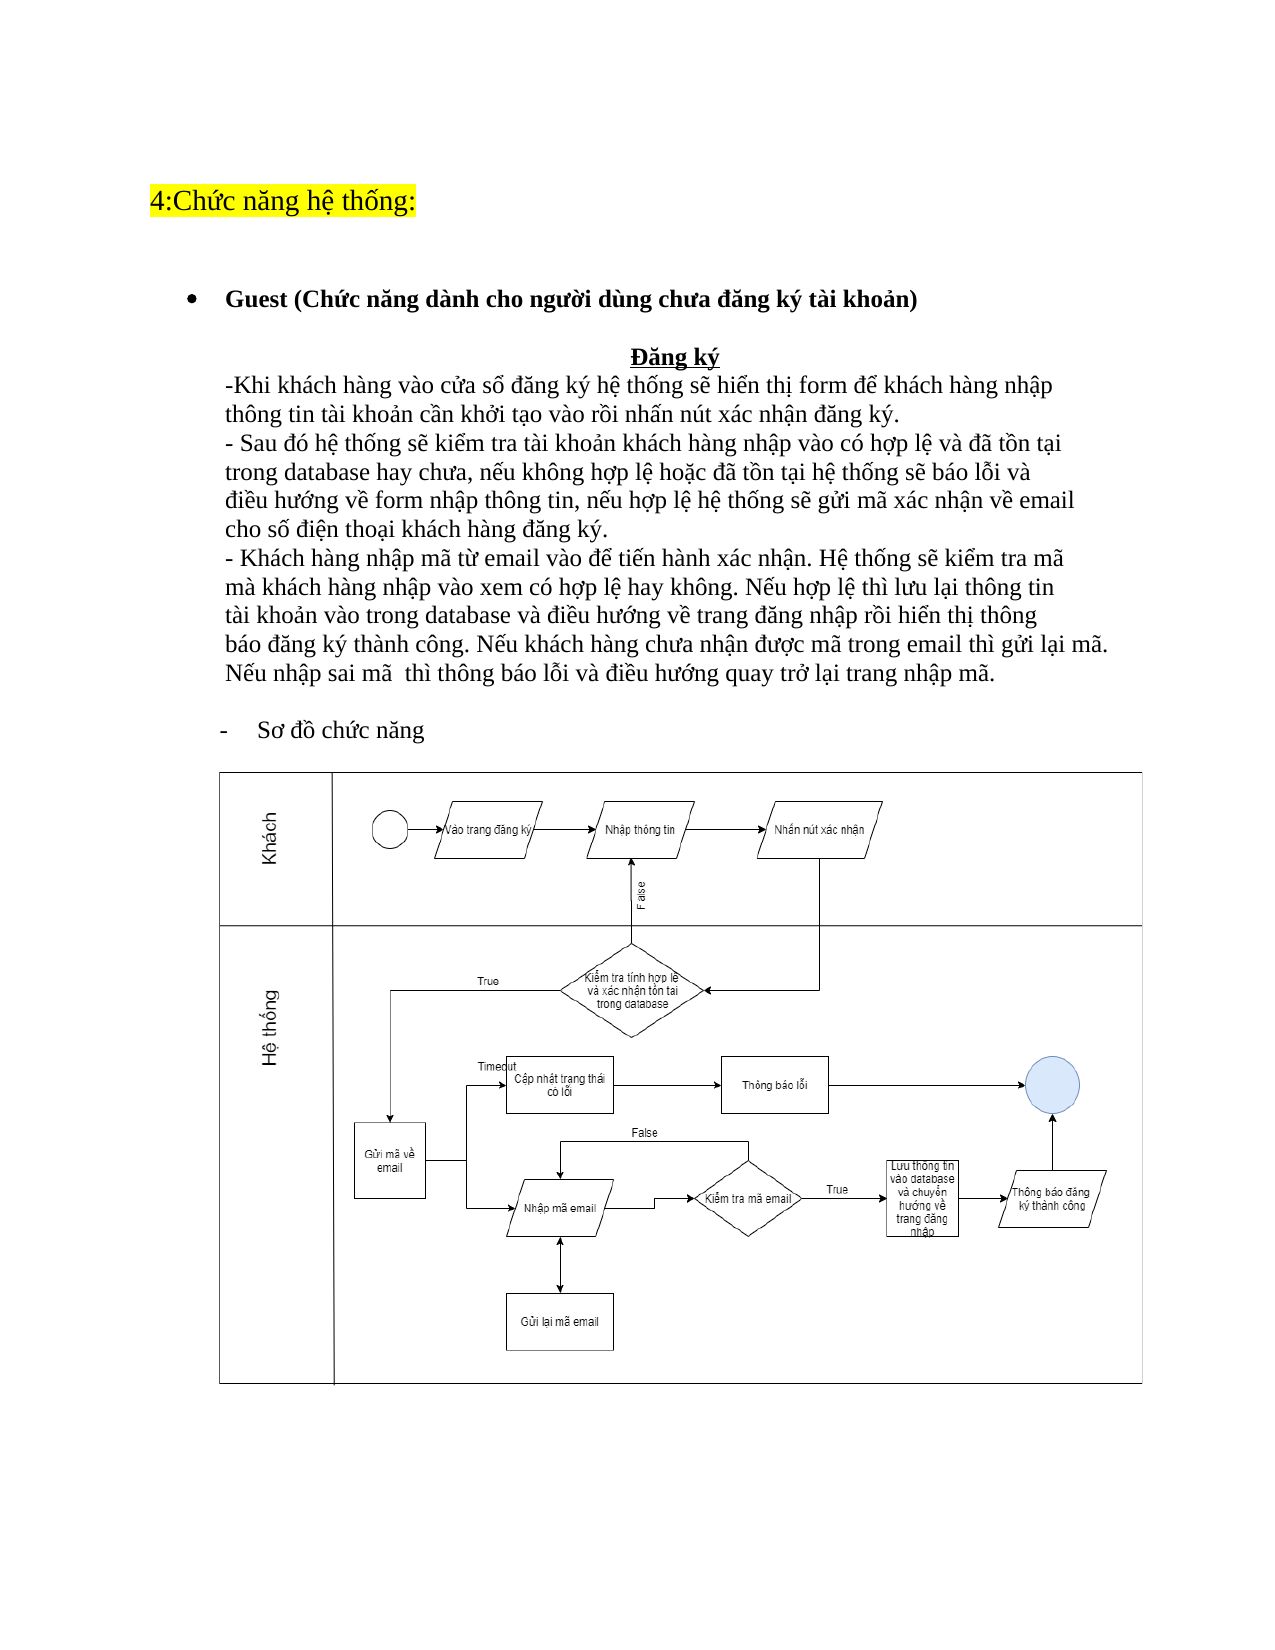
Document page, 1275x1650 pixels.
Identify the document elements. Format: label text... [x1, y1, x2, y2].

text - Khách hàng nhập mã từ email vào để tiến hành xác nhận. Hệ thống sẽ kiểm tra mã [225, 543, 1125, 572]
text điều hướng về form nhập thông tin, nếu hợp lệ hệ thống sẽ gửi mã xác nhận về email [225, 485, 1125, 514]
picture [219, 772, 1143, 1386]
text - Sau đó hệ thống sẽ kiểm tra tài khoản khách hàng nhập vào có hợp lệ và đã tồn tại [225, 428, 1125, 457]
text thông tin tài khoản cần khởi tạo vào rồi nhấn nút xác nhận đăng ký. [225, 399, 1125, 428]
text báo đăng ký thành công. Nếu khách hàng chưa nhận được mã trong email thì gửi lại mã. [225, 629, 1125, 658]
text Nếu nhập sai mã thì thông báo lỗi và điều hướng quay trở lại trang nhập mã. [225, 658, 1125, 687]
text tài khoản vào trong database và điều hướng về trang đăng nhập rồi hiển thị thông [225, 600, 1125, 629]
text trong database hay chưa, nếu không hợp lệ hoặc đã tồn tại hệ thống sẽ báo lỗi và [225, 457, 1125, 485]
text -Khi khách hàng vào cửa sổ đăng ký hệ thống sẽ hiển thị form để khách hàng nhập [225, 370, 1125, 399]
text 4:Chức năng hệ thống: [150, 183, 1125, 217]
text mà khách hàng nhập vào xem có hợp lệ hay không. Nếu hợp lệ thì lưu lại thông tin [225, 572, 1125, 600]
list Đăng ký [225, 342, 1125, 370]
list Sơ đồ chức năng [219, 715, 1125, 744]
text cho số điện thoại khách hàng đăng ký. [225, 514, 1125, 543]
list Guest (Chức năng dành cho người dùng chưa đăng ký tài khoản) [187, 284, 1125, 313]
